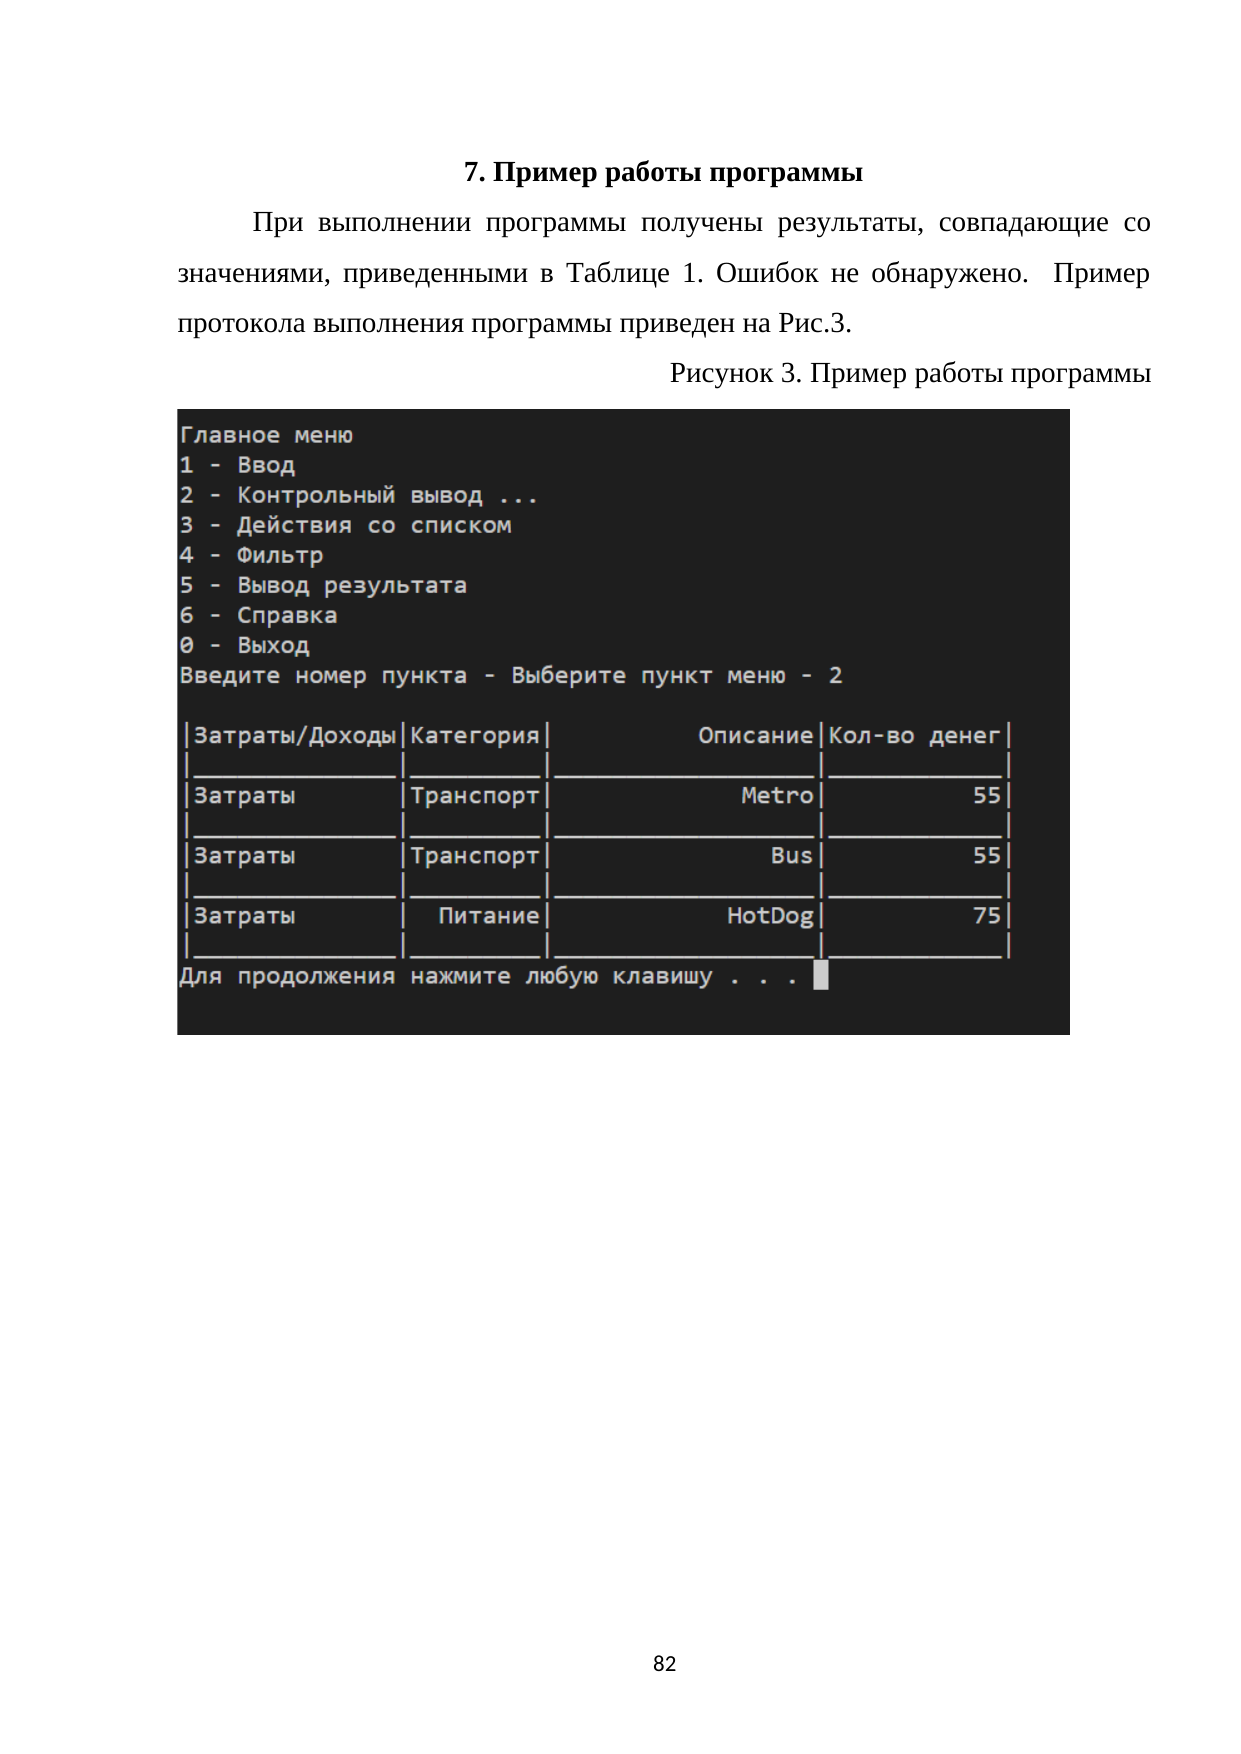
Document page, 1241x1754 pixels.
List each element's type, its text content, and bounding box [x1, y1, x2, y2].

text Рисунок 3. Пример работы программы [177, 355, 1152, 389]
picture [177, 409, 1070, 1035]
text При выполнении программы получены результаты, совпадающие со значениями, приведенными в Таблице 1. Ошибок не обнаружено. Пример протокола выполнения программы приведен на Рис.3. [177, 204, 1152, 338]
subtitle 7. Пример работы программы [176, 154, 1152, 188]
